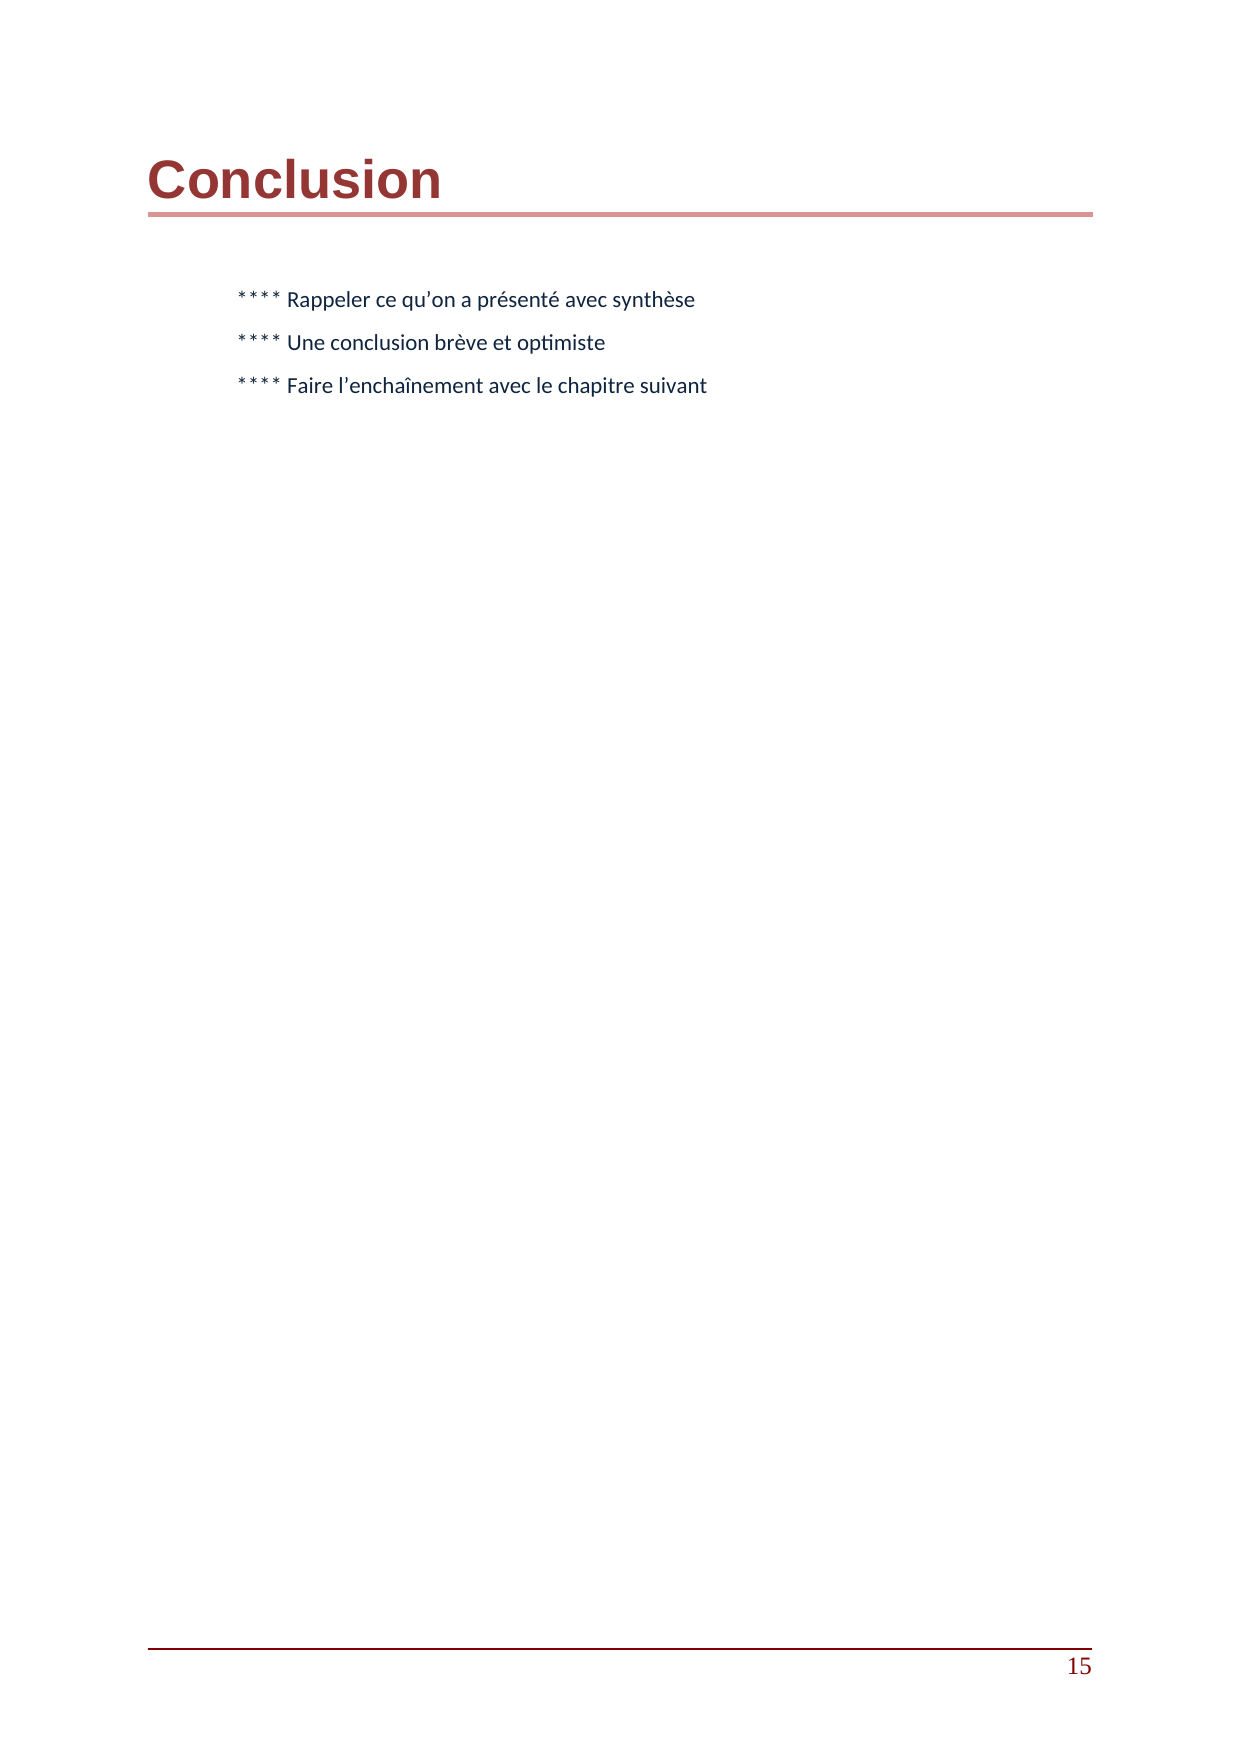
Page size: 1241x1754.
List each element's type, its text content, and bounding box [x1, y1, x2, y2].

text **** Une conclusion brève et optimiste [236, 328, 1093, 356]
text **** Faire l’enchaînement avec le chapitre suivant [236, 371, 1093, 399]
text Conclusion [148, 148, 1093, 212]
text **** Rappeler ce qu’on a présenté avec synthèse [236, 285, 1093, 313]
